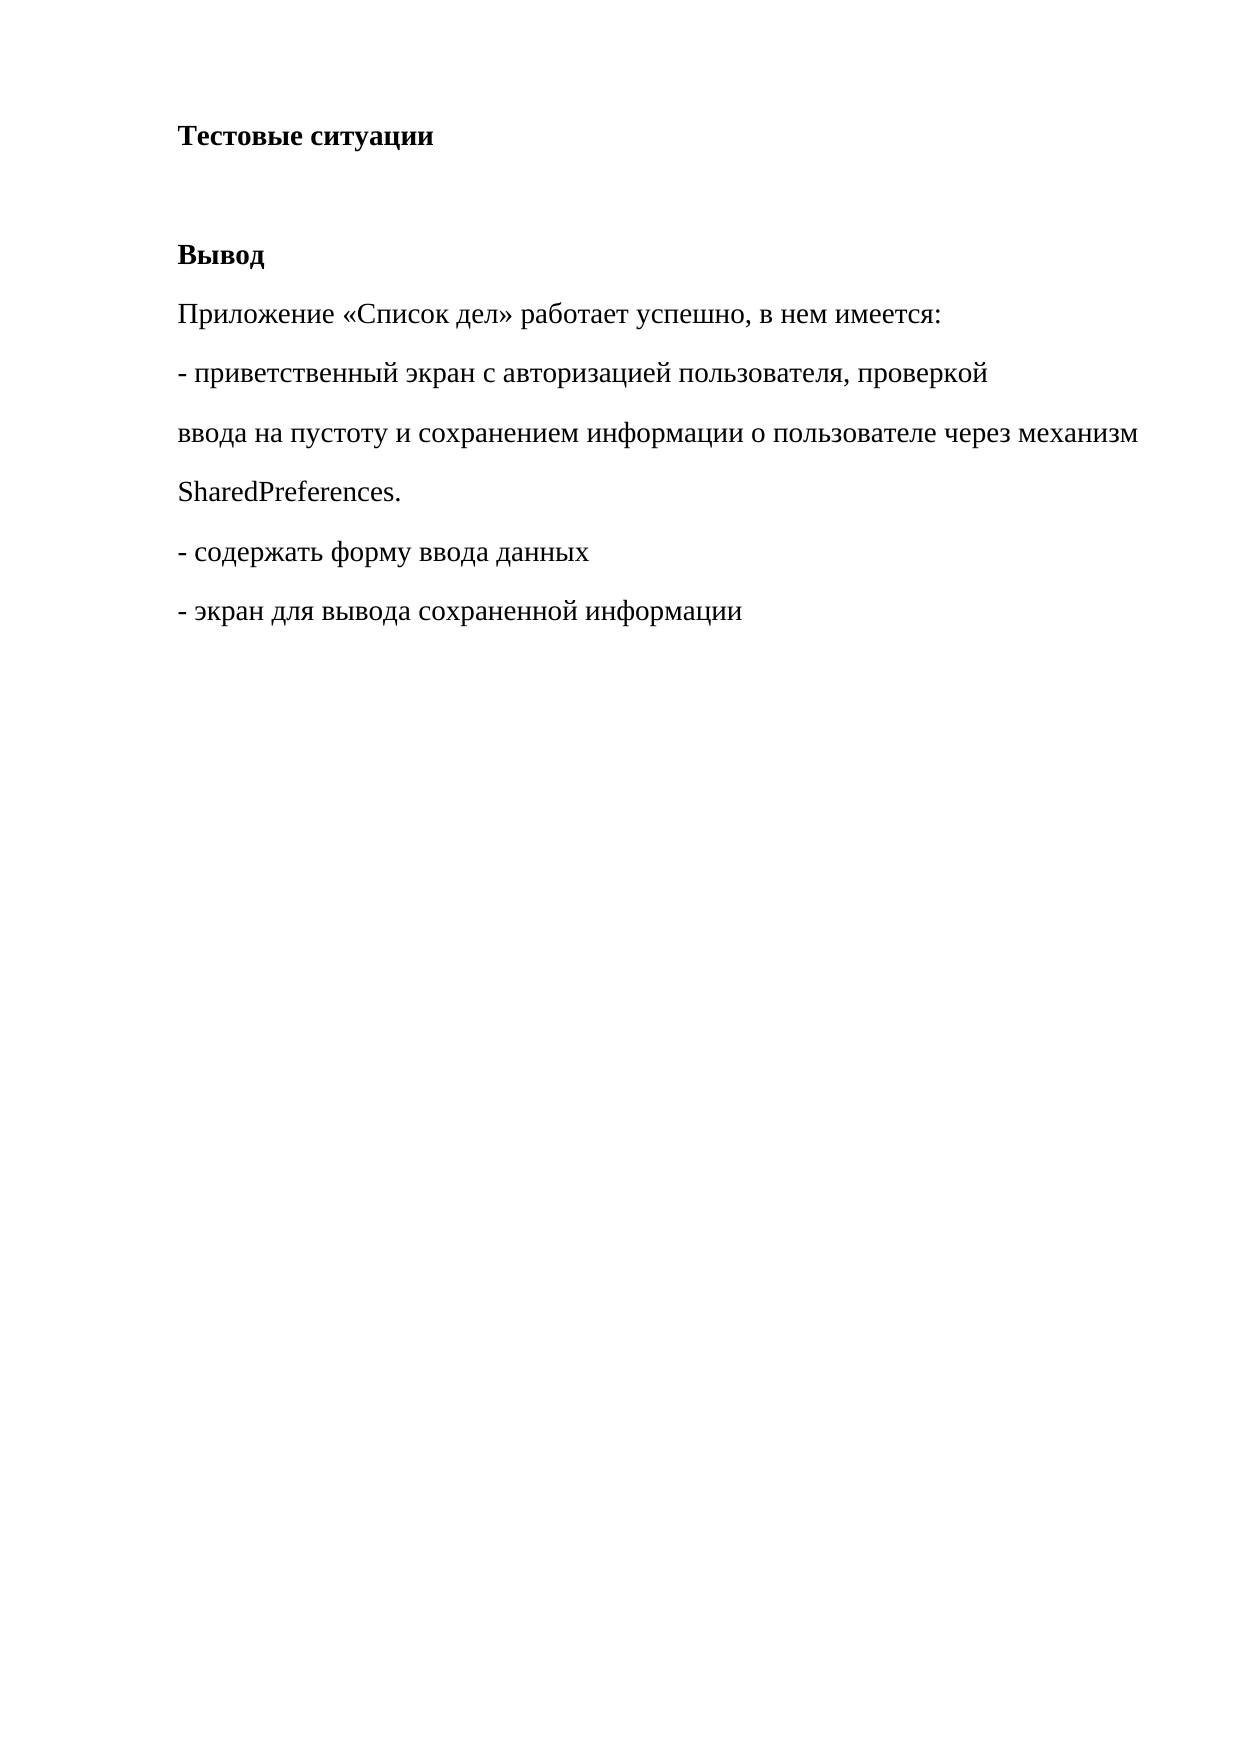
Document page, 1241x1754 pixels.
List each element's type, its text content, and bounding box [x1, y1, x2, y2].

text - приветственный экран с авторизацией пользователя, проверкой [177, 356, 1152, 389]
text SharedPreferences. [177, 474, 1152, 508]
text - экран для вывода сохраненной информации [177, 593, 1152, 627]
text Приложение «Список дел» работает успешно, в нем имеется: [177, 296, 1152, 330]
text Тестовые ситуации [177, 118, 1152, 152]
text - содержать форму ввода данных [177, 534, 1152, 567]
text Вывод [177, 237, 1152, 270]
text ввода на пустоту и сохранением информации о пользователе через механизм [177, 415, 1152, 448]
